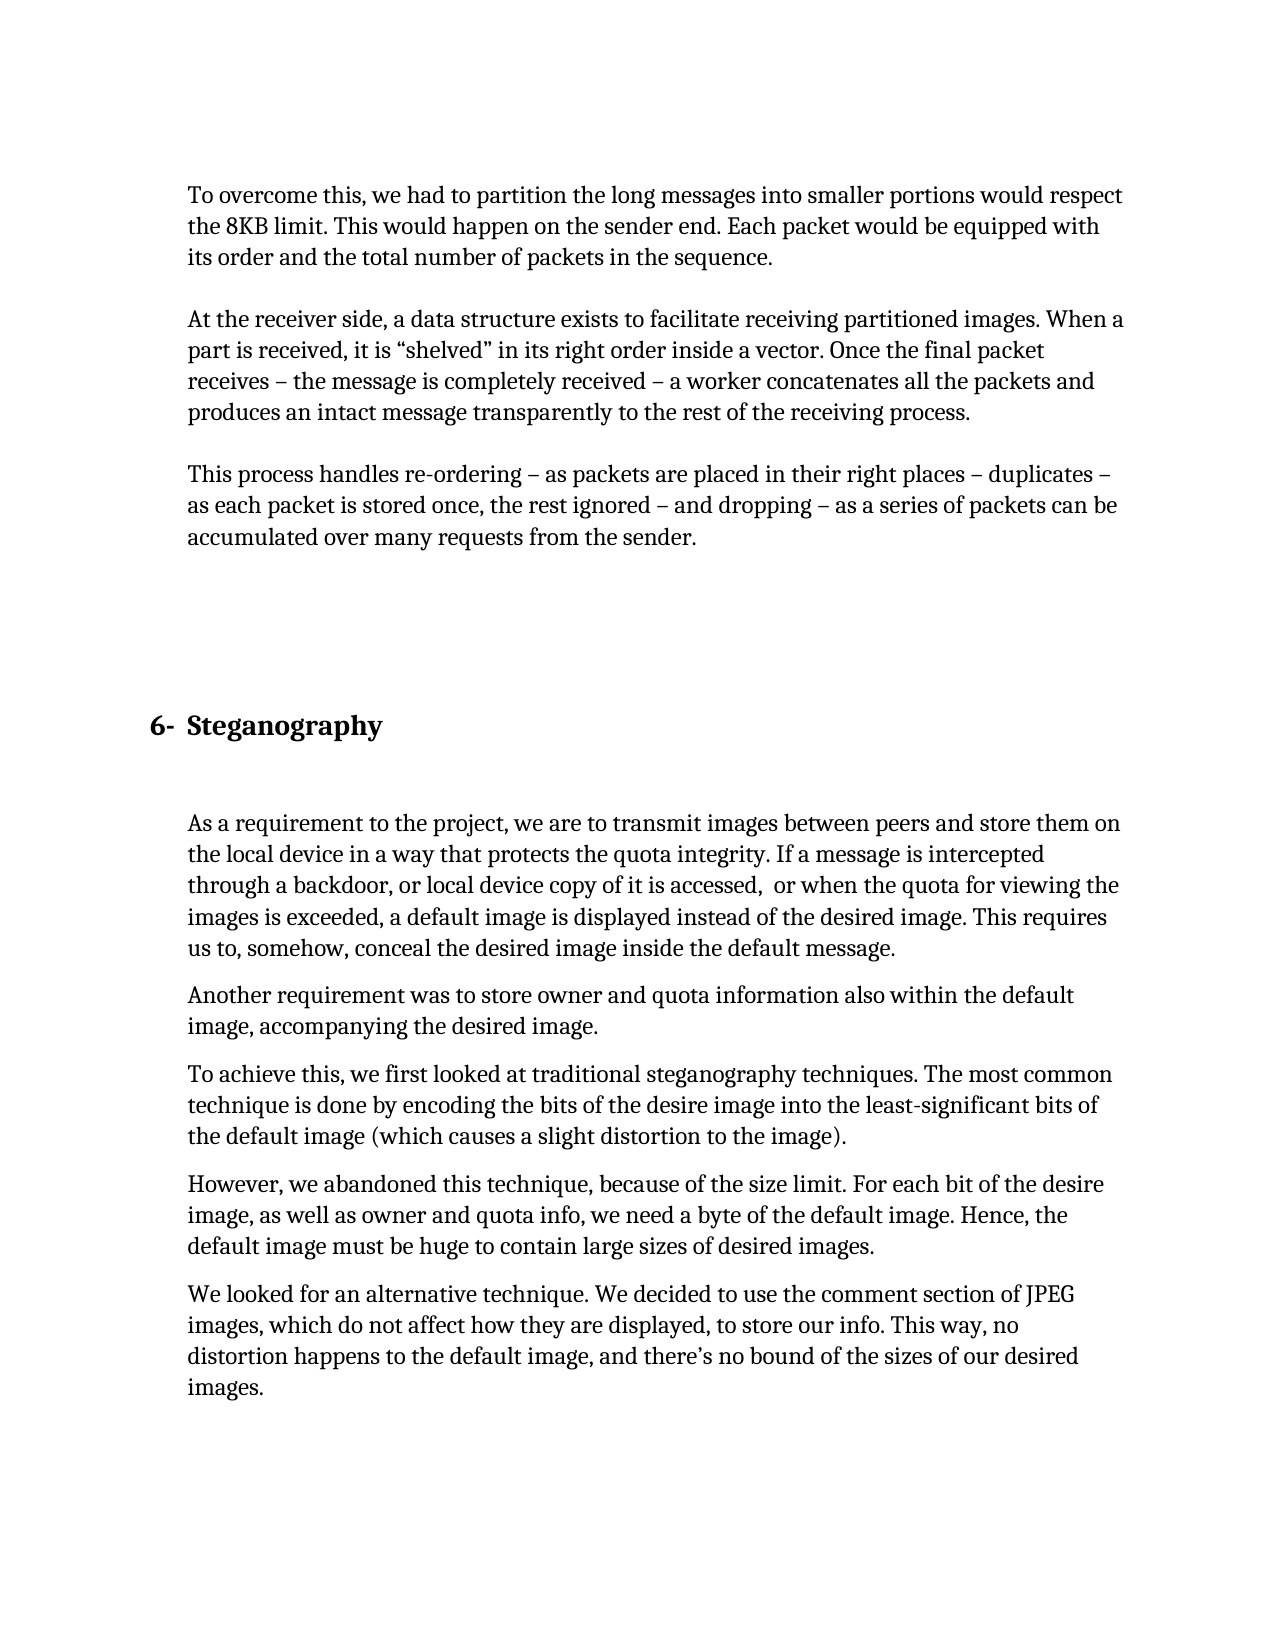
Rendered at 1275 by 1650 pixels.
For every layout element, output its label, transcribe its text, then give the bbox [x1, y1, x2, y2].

text However, we abandoned this technique, because of the size limit. For each bit of the desire image, as well as owner and quota info, we need a byte of the default image. Hence, the default image must be huge to contain large sizes of desired images. [187, 1170, 1125, 1261]
text To achieve this, we first looked at traditional steganography techniques. The most common technique is done by encoding the bits of the desire image into the least-significant bits of the default image (which causes a slight distortion to the image). [187, 1060, 1125, 1151]
list At the receiver side, a data structure exists to facilitate receiving partitioned images. When a part is received, it is “shelved” in its right order inside a vector. Once the final packet receives – the message is completely received – a worker concatenates all the packets and produces an intact message transparently to the rest of the receiving process. [187, 305, 1125, 427]
text Another requirement was to store owner and quota information also within the default image, accompanying the desired image. [187, 981, 1125, 1041]
list Steganography [150, 709, 1125, 742]
text We looked for an alternative technique. We decided to use the comment section of JPEG images, which do not affect how they are displayed, to store our info. This way, no distortion happens to the default image, and there’s no bound of the sizes of our desired images. [187, 1279, 1125, 1401]
list This process handles re-ordering – as packets are placed in their right places – duplicates – as each packet is stored once, the rest ignored – and dropping – as a series of packets can be accumulated over many requests from the sender. [187, 460, 1125, 551]
list To overcome this, we had to partition the long messages into smaller portions would respect the 8KB limit. This would happen on the sender end. Each packet would be equipped with its order and the total number of packets in the sequence. [187, 181, 1125, 272]
text As a requirement to the project, we are to transmit images between peers and store them on the local device in a way that protects the quota integrity. If a message is intercepted through a backdoor, or local device copy of it is accessed, or when the quota for viewing the images is exceeded, a default image is displayed instead of the desired image. This requires us to, somehow, conceal the desired image inside the default message. [187, 809, 1125, 962]
